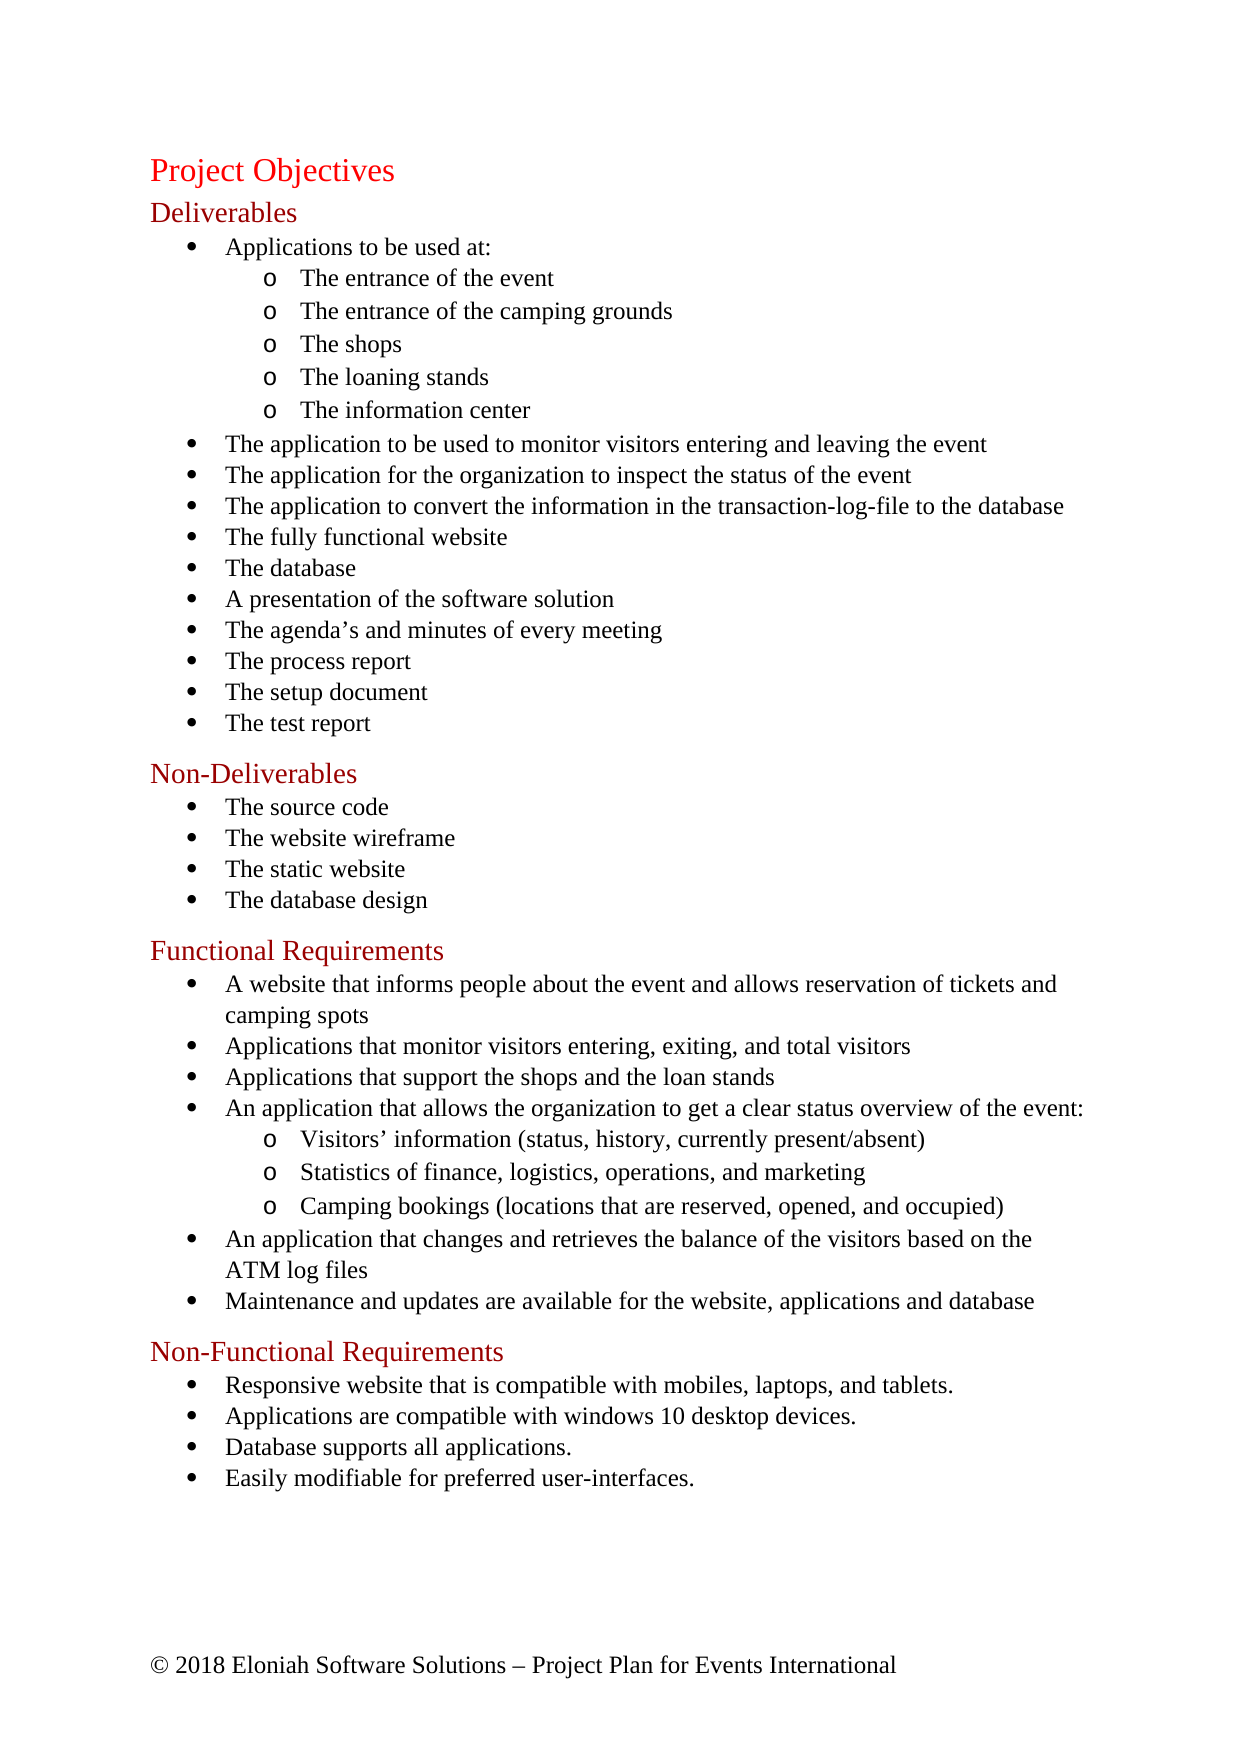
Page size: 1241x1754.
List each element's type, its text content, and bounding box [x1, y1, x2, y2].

subtitle Non-Deliverables [150, 756, 1090, 789]
list The source code [187, 792, 1090, 821]
list Applications to be used at: [187, 232, 1090, 260]
list Applications that monitor visitors entering, exiting, and total visitors [187, 1031, 1090, 1060]
list The entrance of the camping grounds [262, 296, 1090, 327]
list Camping bookings (locations that are reserved, opened, and occupied) [262, 1191, 1090, 1222]
list The agenda’s and minutes of every meeting [187, 615, 1090, 644]
list The shops [262, 329, 1090, 360]
list Maintenance and updates are available for the website, applications and database [187, 1286, 1090, 1315]
list The application for the organization to inspect the status of the event [187, 460, 1090, 489]
list Responsive website that is compatible with mobiles, laptops, and tablets. [187, 1370, 1090, 1399]
list The website wireframe [187, 823, 1090, 852]
list The application to convert the information in the transaction-log-file to the database [187, 491, 1090, 520]
list The database design [187, 885, 1090, 914]
list The setup document [187, 677, 1090, 706]
list An application that changes and retrieves the balance of the visitors based on the ATM log files [187, 1224, 1090, 1284]
list Database supports all applications. [187, 1432, 1090, 1461]
subtitle Functional Requirements [150, 933, 1090, 966]
subtitle Deliverables [150, 196, 1090, 229]
list The database [187, 553, 1090, 582]
list The loaning stands [262, 362, 1090, 393]
list Statistics of finance, logistics, operations, and marketing [262, 1157, 1090, 1188]
list Applications that support the shops and the loan stands [187, 1062, 1090, 1091]
list The test report [187, 708, 1090, 737]
subtitle Project Objectives [150, 150, 1090, 188]
list The process report [187, 646, 1090, 675]
list The application to be used to monitor visitors entering and leaving the event [187, 429, 1090, 458]
list The entrance of the event [262, 263, 1090, 293]
list The information center [262, 396, 1090, 426]
list Applications are compatible with windows 10 desktop devices. [187, 1401, 1090, 1430]
list The fully functional website [187, 522, 1090, 551]
list Easily modifiable for preferred user-interfaces. [187, 1463, 1090, 1492]
list The static website [187, 854, 1090, 883]
list A website that informs people about the event and allows reservation of tickets and camping spots [187, 969, 1090, 1029]
list An application that allows the organization to get a clear status overview of the event: [187, 1093, 1090, 1122]
subtitle Non-Functional Requirements [150, 1334, 1090, 1367]
list Visitors’ information (status, history, currently present/absent) [262, 1124, 1090, 1155]
list A presentation of the software solution [187, 584, 1090, 613]
